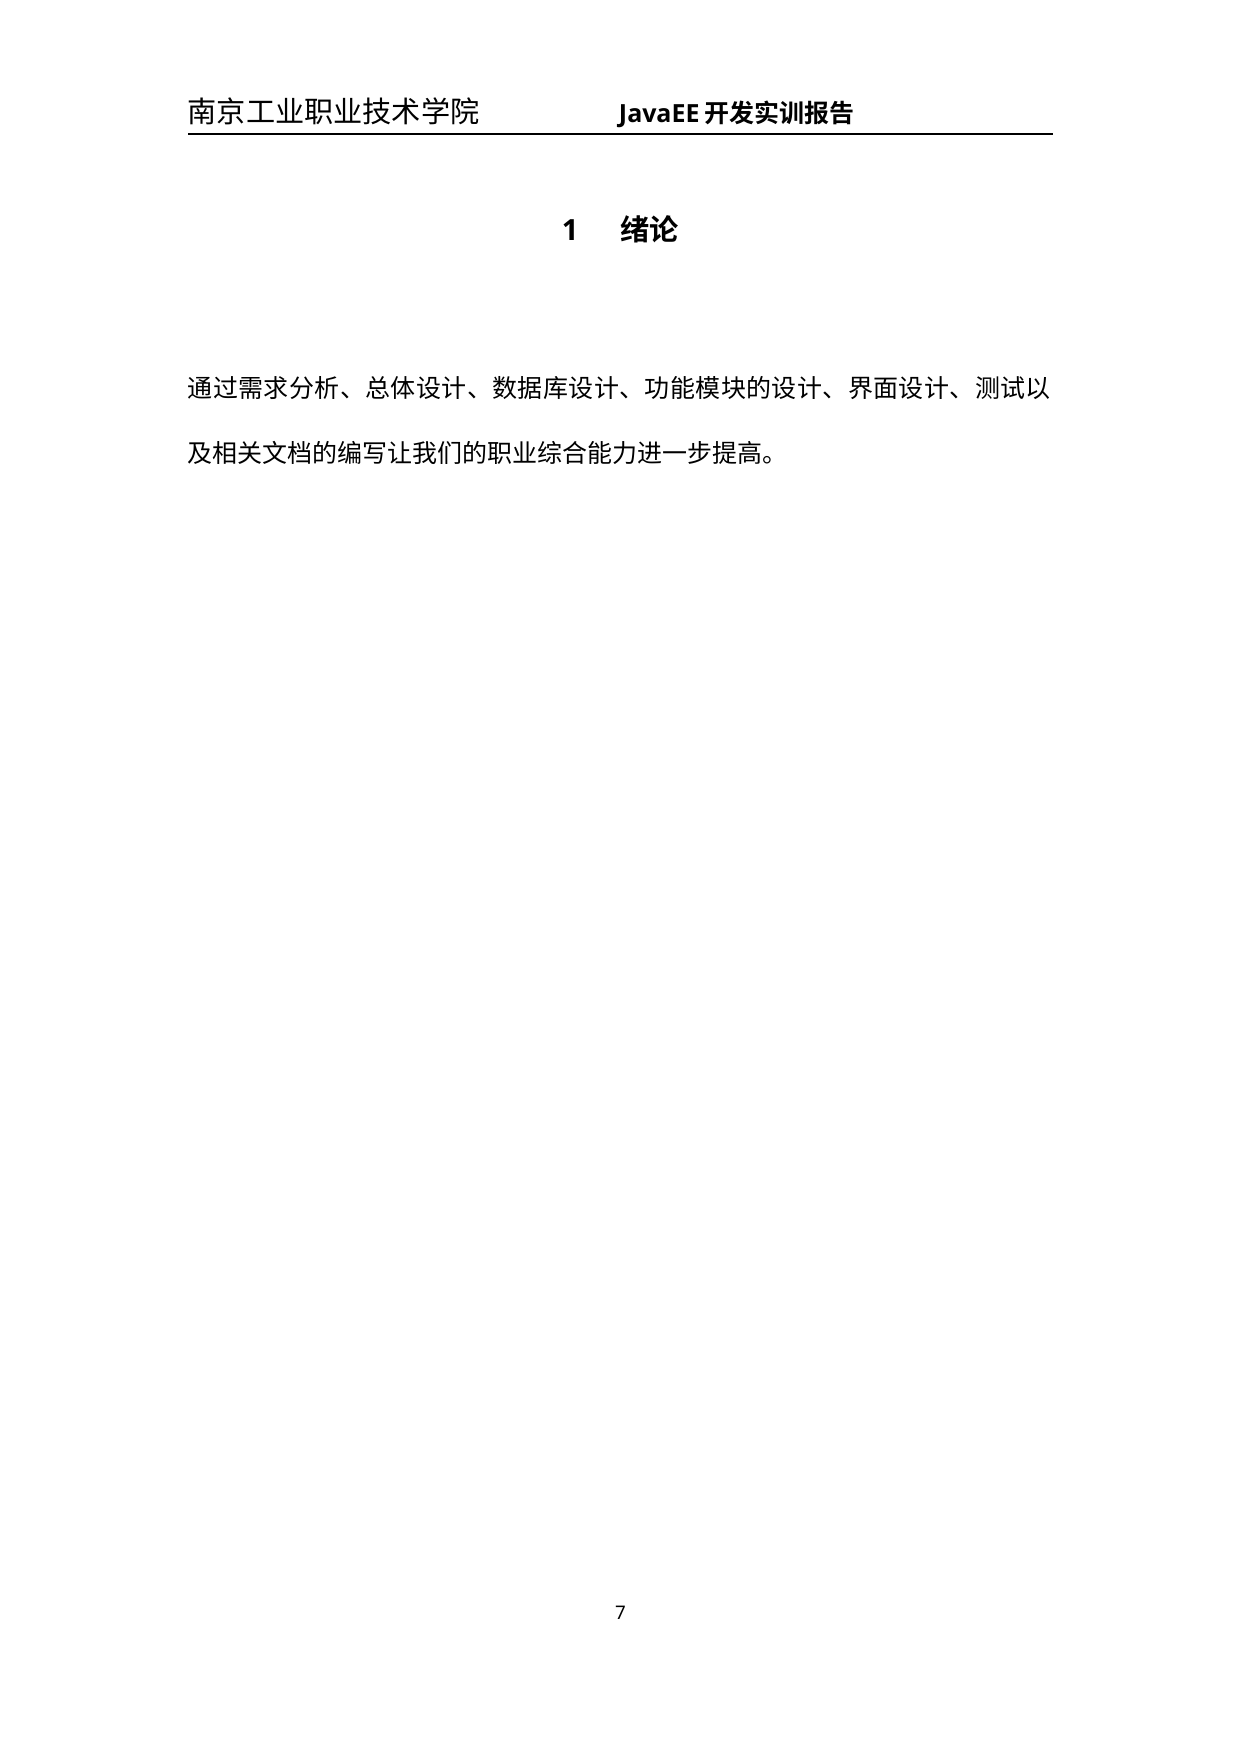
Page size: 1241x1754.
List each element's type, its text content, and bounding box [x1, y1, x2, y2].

subtitle 绪论 [187, 195, 1053, 260]
text 随着网络技术的快速发展，网络问答社区，连接各行各业的用户。用户分享彼此的知识、经验和见解，为中文互联网源源不断地提供多种多样地信息。CloudDemo网络问答社区正是为此环境提供一个广阔的平台。我们利用JavaEE企业级架构技术（Spring、Spring MVC、MyBatis）同时采用前后端分离进行整个系统的业务实现和程序开发。在项目初期阶段中使用powerdesginer、processon等大量工具进行需求分析和业务设计，前端界面则使用mockplus进行前端界面的原型设计同时使用Bootstrap、Layui、UEditor、进行前端界面的设计。整个系统在界面显示模块中前端显示模块主要是用户登录注册、提问回答问题、用户个人信息的显示、主界面推送热门的问题和回答等，后台显示模块提供管理员信息显示、文章管理、站点统计（用户活跃度和站点访问量）的数据可视化支持、对管理员进行权限管理。总的来说“企业级架构开发综合实训”项目充分的发挥了我们已学到的知识和应对新技术吸收应用的能力。通过需求分析、总体设计、数据库设计、功能模块的设计、界面设计、测试以及相关文档的编写让我们的职业综合能力进一步提高。 [187, 354, 1053, 484]
